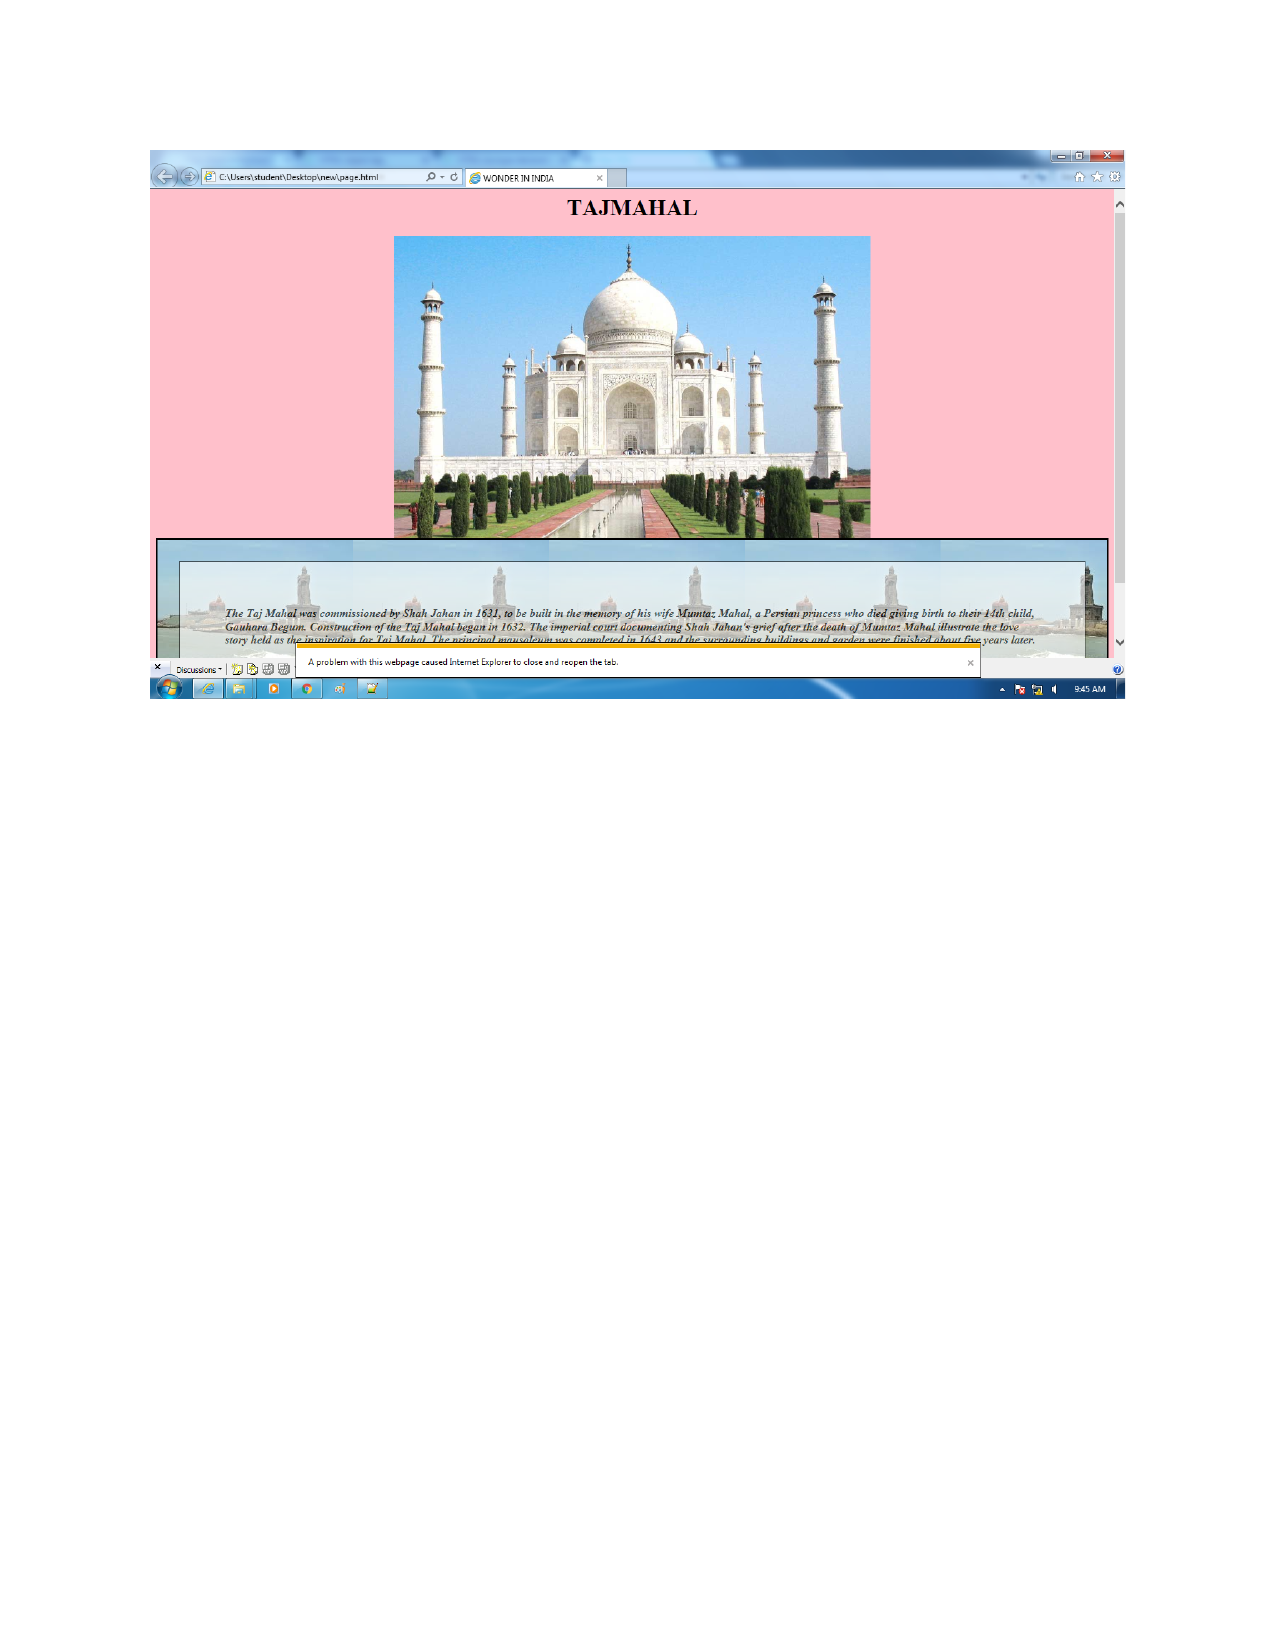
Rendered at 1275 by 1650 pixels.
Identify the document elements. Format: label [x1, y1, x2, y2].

picture [150, 150, 1125, 699]
